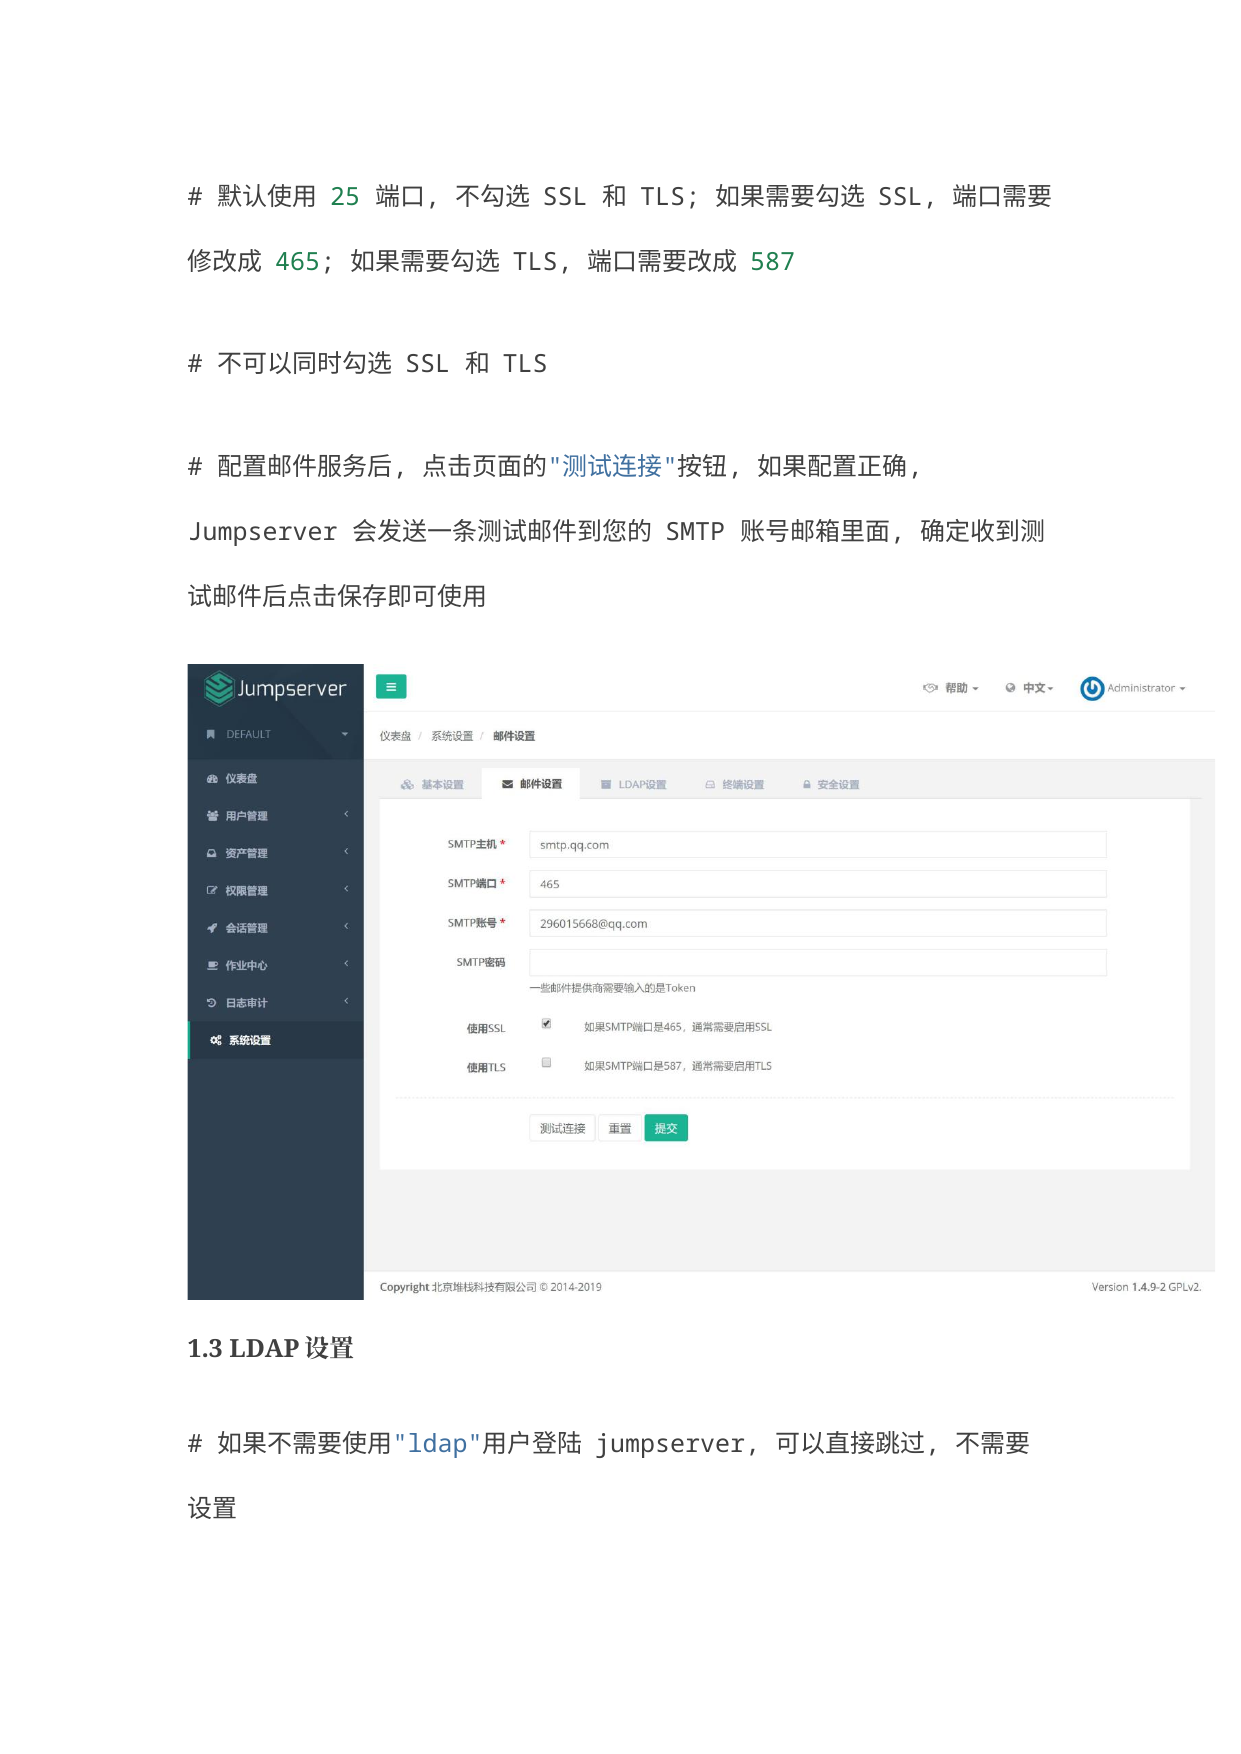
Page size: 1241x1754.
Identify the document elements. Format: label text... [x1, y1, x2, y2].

text # 如果不需要使用"ldap"用户登陆 jumpserver, 可以直接跳过, 不需要设置 [187, 1409, 1053, 1539]
text # 配置邮件服务后, 点击页面的"测试连接"按钮, 如果配置正确, Jumpserver 会发送一条测试邮件到您的 SMTP 账号邮箱里面, 确定收到测试邮件后点击保存即可使用 [187, 432, 1053, 627]
text # 不可以同时勾选 SSL 和 TLS [187, 329, 1053, 394]
text # 默认使用 25 端口, 不勾选 SSL 和 TLS; 如果需要勾选 SSL, 端口需要修改成 465; 如果需要勾选 TLS, 端口需要改成 587 [187, 162, 1053, 292]
subtitle 1.3 LDAP设置 [187, 1314, 1053, 1379]
picture [187, 664, 1216, 1300]
